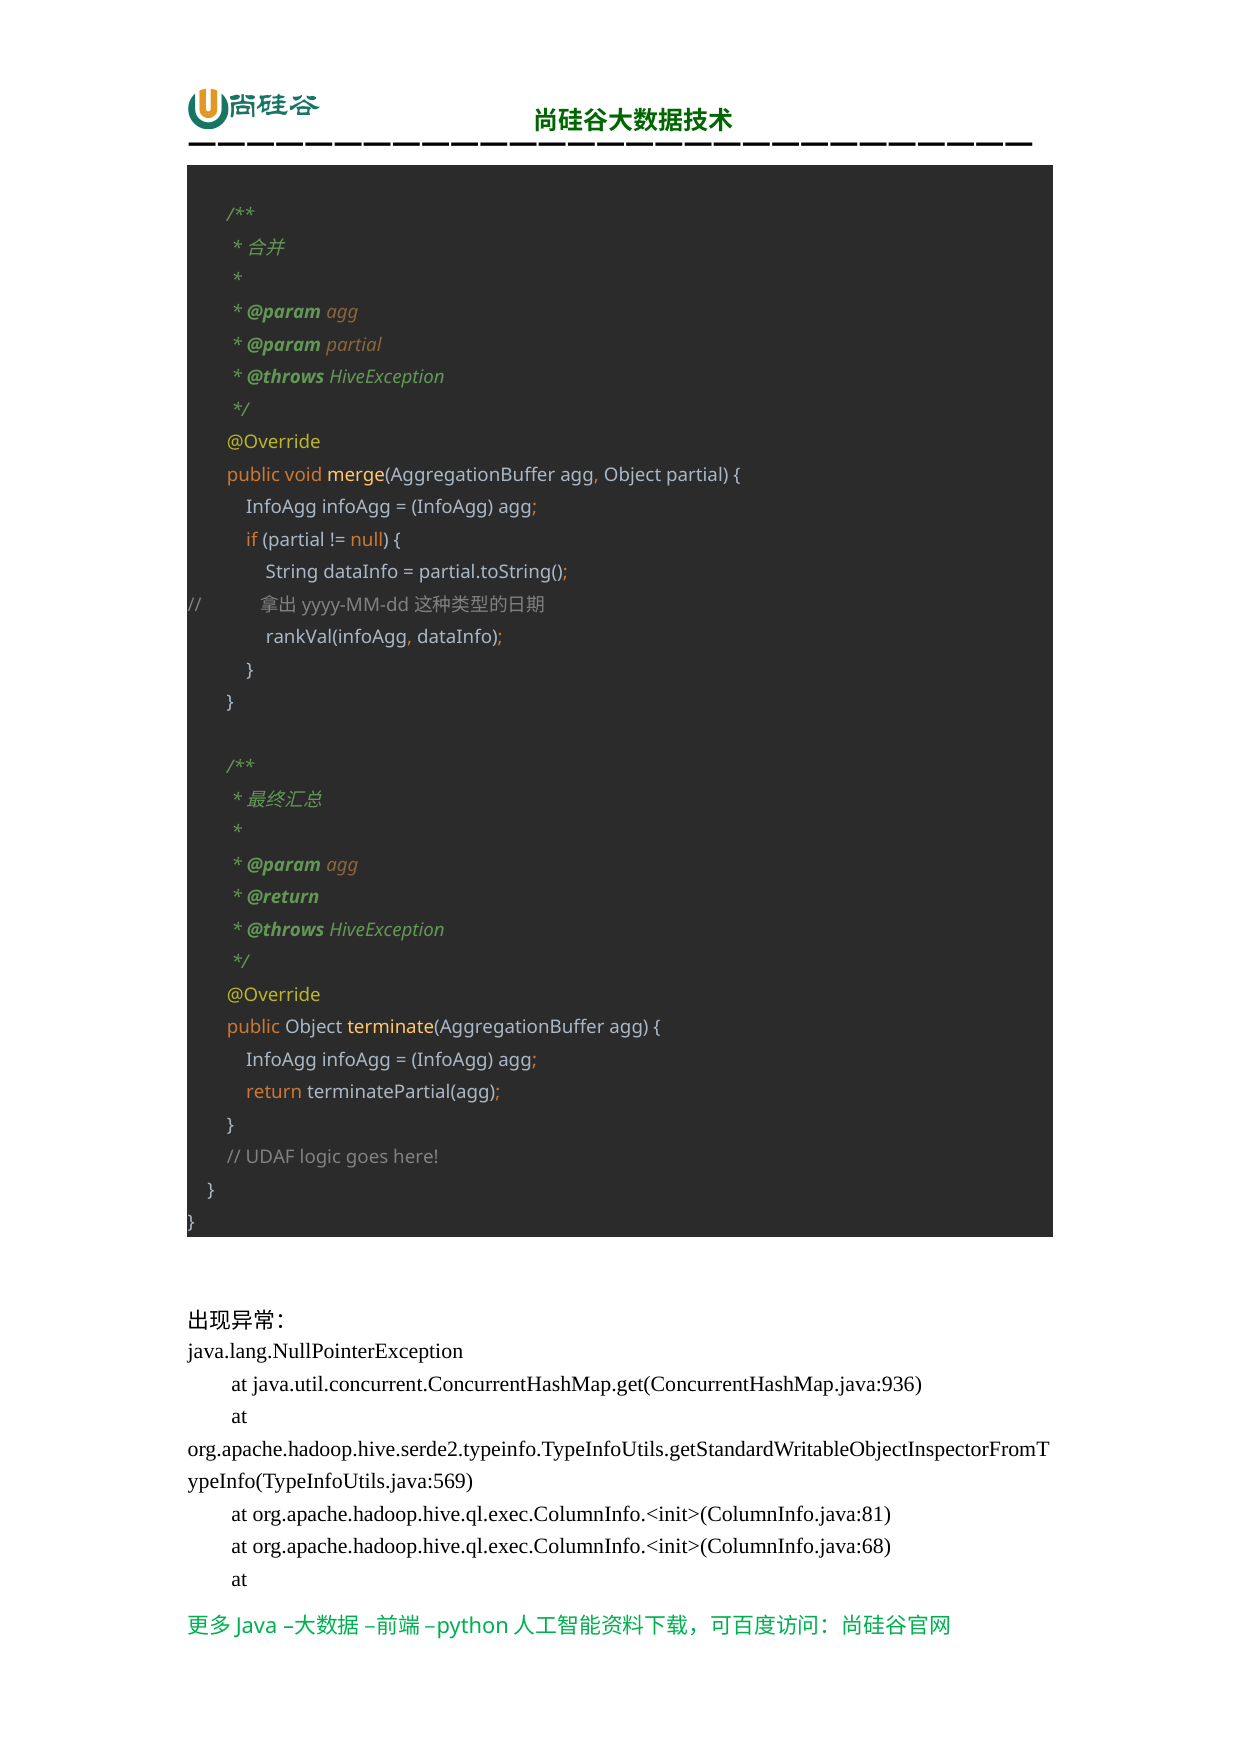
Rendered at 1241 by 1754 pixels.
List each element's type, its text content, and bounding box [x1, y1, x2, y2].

text at org.apache.hadoop.hive.ql.exec.ColumnInfo.<init>(ColumnInfo.java:81) [187, 1497, 1053, 1530]
text at java.util.concurrent.ConcurrentHashMap.get(ConcurrentHashMap.java:936) [187, 1367, 1053, 1400]
picture [187, 88, 321, 130]
text at org.apache.hadoop.hive.ql.parse.SemanticAnalyzer.genGroupByPlanMapGroupByOperator(SemanticAnalyzer.java:5085) [187, 1562, 1053, 1595]
text 出现异常： [187, 1302, 1053, 1335]
text java.lang.NullPointerException [187, 1335, 1053, 1367]
text at org.apache.hadoop.hive.serde2.typeinfo.TypeInfoUtils.getStandardWritableObjectInspectorFromTypeInfo(TypeInfoUtils.java:569) [187, 1400, 1053, 1497]
text at org.apache.hadoop.hive.ql.exec.ColumnInfo.<init>(ColumnInfo.java:68) [187, 1530, 1053, 1562]
